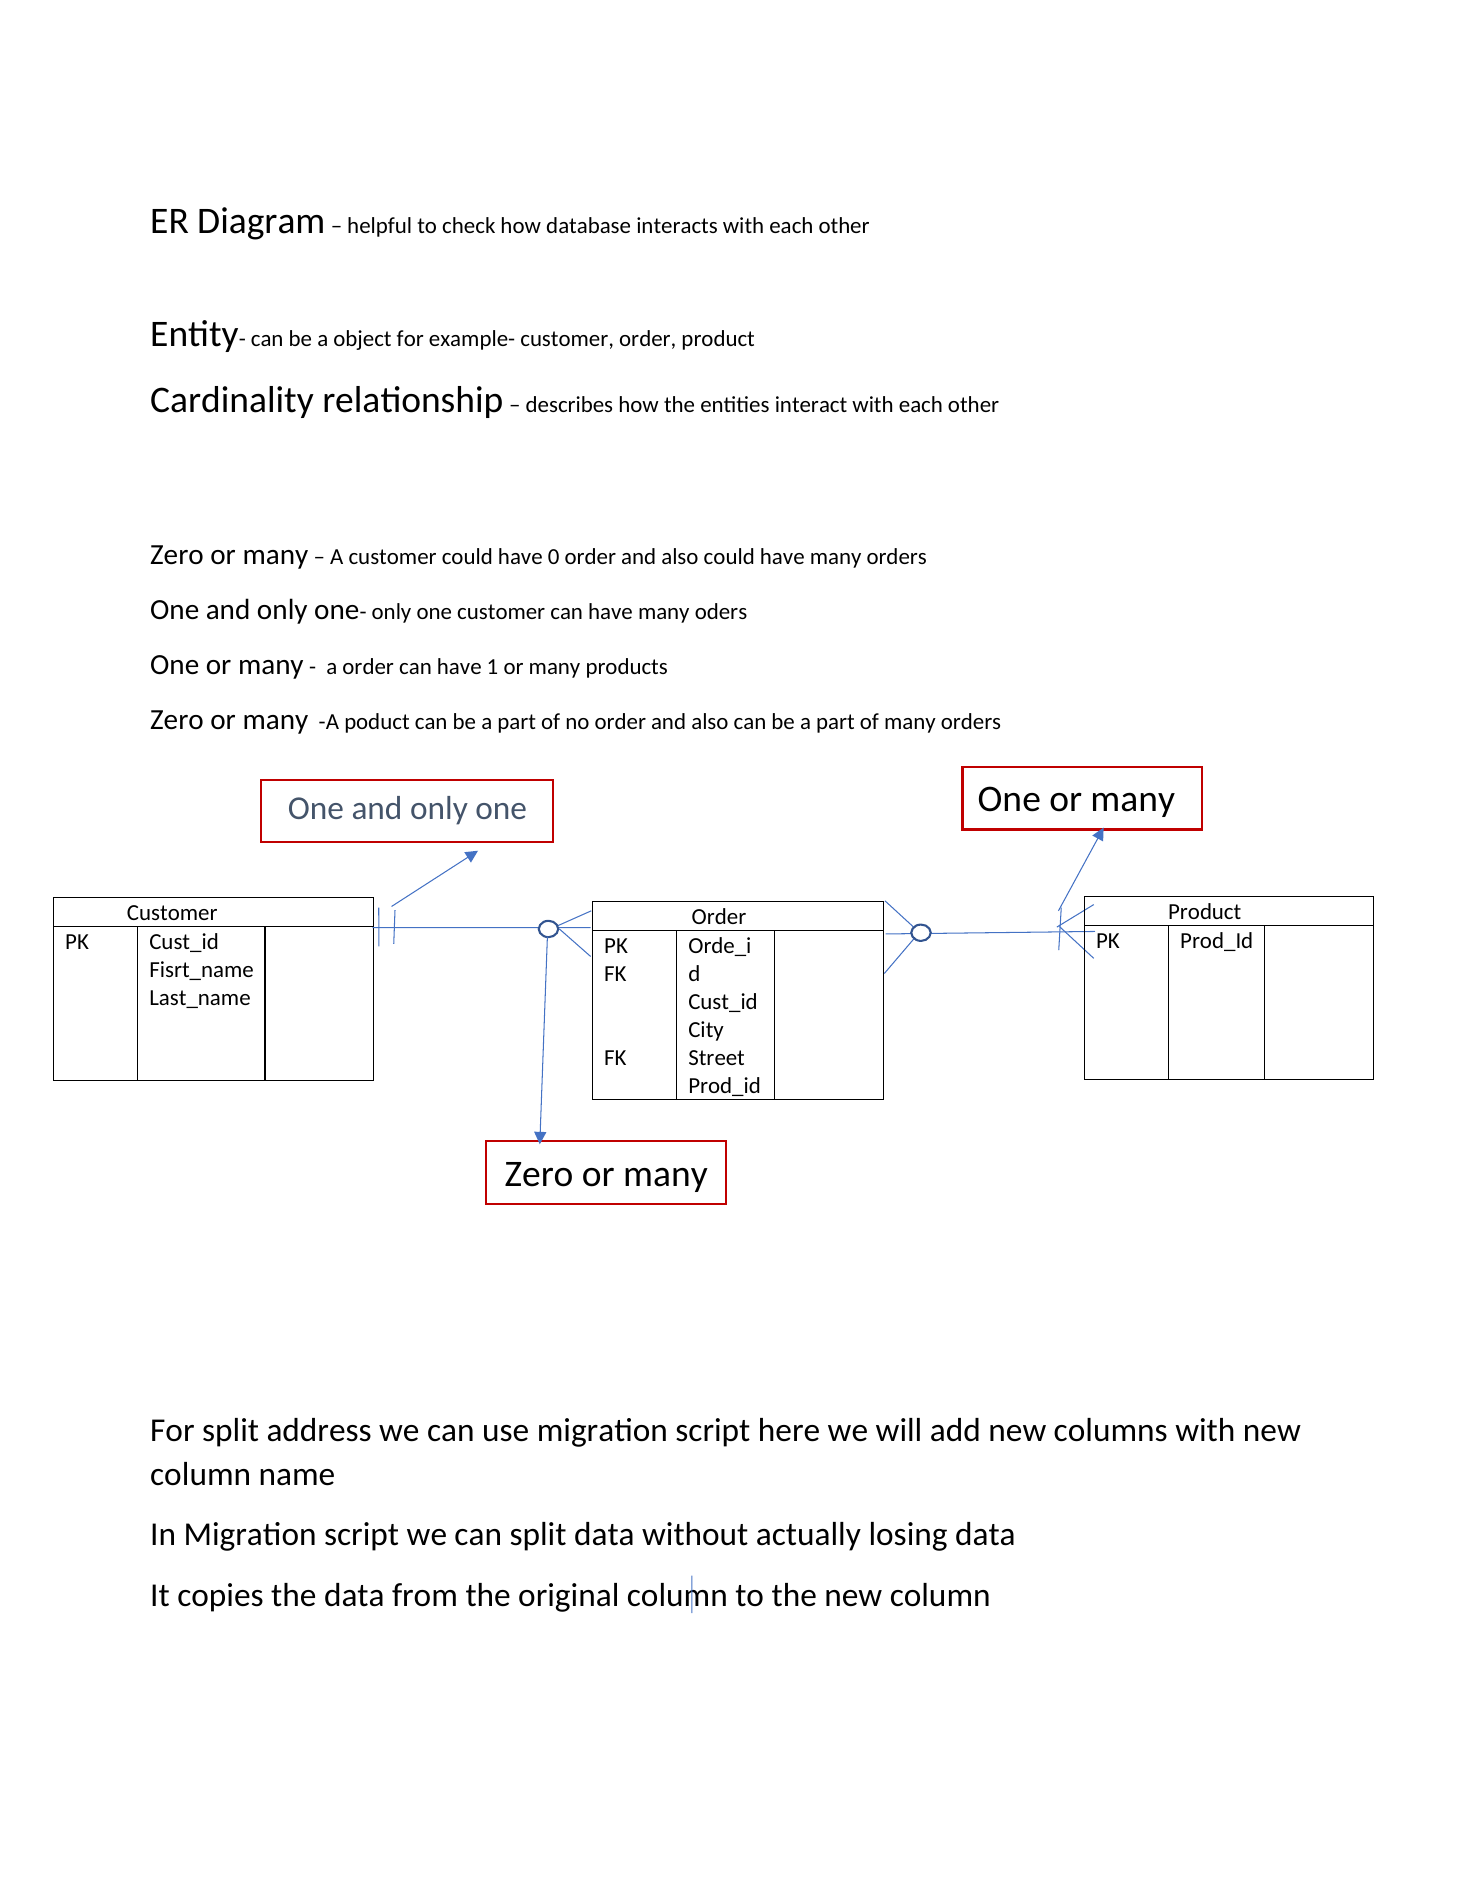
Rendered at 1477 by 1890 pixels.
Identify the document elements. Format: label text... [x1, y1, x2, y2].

table_cell Orde_id Cust_id City Street Prod_id [677, 931, 774, 1099]
text In Migration script we can split data without actually losing data [150, 1513, 1326, 1554]
text Zero or many -A poduct can be a part of no order and also can be a part of many orders [150, 701, 1326, 737]
table_header Order [593, 902, 883, 930]
table_cell [1265, 926, 1373, 1079]
text It copies the data from the original column to the new column [150, 1574, 1326, 1614]
table_cell PK FK FK [593, 931, 676, 1099]
text ER Diagram – helpful to check how database interacts with each other [150, 197, 1326, 243]
text For split address we can use migration script here we will add new columns with new column name [150, 1409, 1326, 1493]
text One or many - a order can have 1 or many products [150, 646, 1326, 682]
text Cardinality relationship – describes how the entities interact with each other [150, 376, 1326, 422]
table_header Product [1085, 897, 1373, 925]
table_cell PK [54, 927, 137, 1079]
table_cell Prod_Id [1169, 926, 1264, 1079]
table_cell [775, 931, 883, 1099]
table_cell [266, 927, 373, 1079]
text Zero or many – A customer could have 0 order and also could have many orders [150, 536, 1326, 572]
text One and only one- only one customer can have many oders [150, 591, 1326, 627]
text Entity- can be a object for example- customer, order, product [150, 310, 1326, 356]
table_header Customer [54, 898, 373, 926]
table_cell PK [1085, 926, 1168, 1079]
table_cell Cust_id Fisrt_name Last_name [138, 927, 264, 1079]
